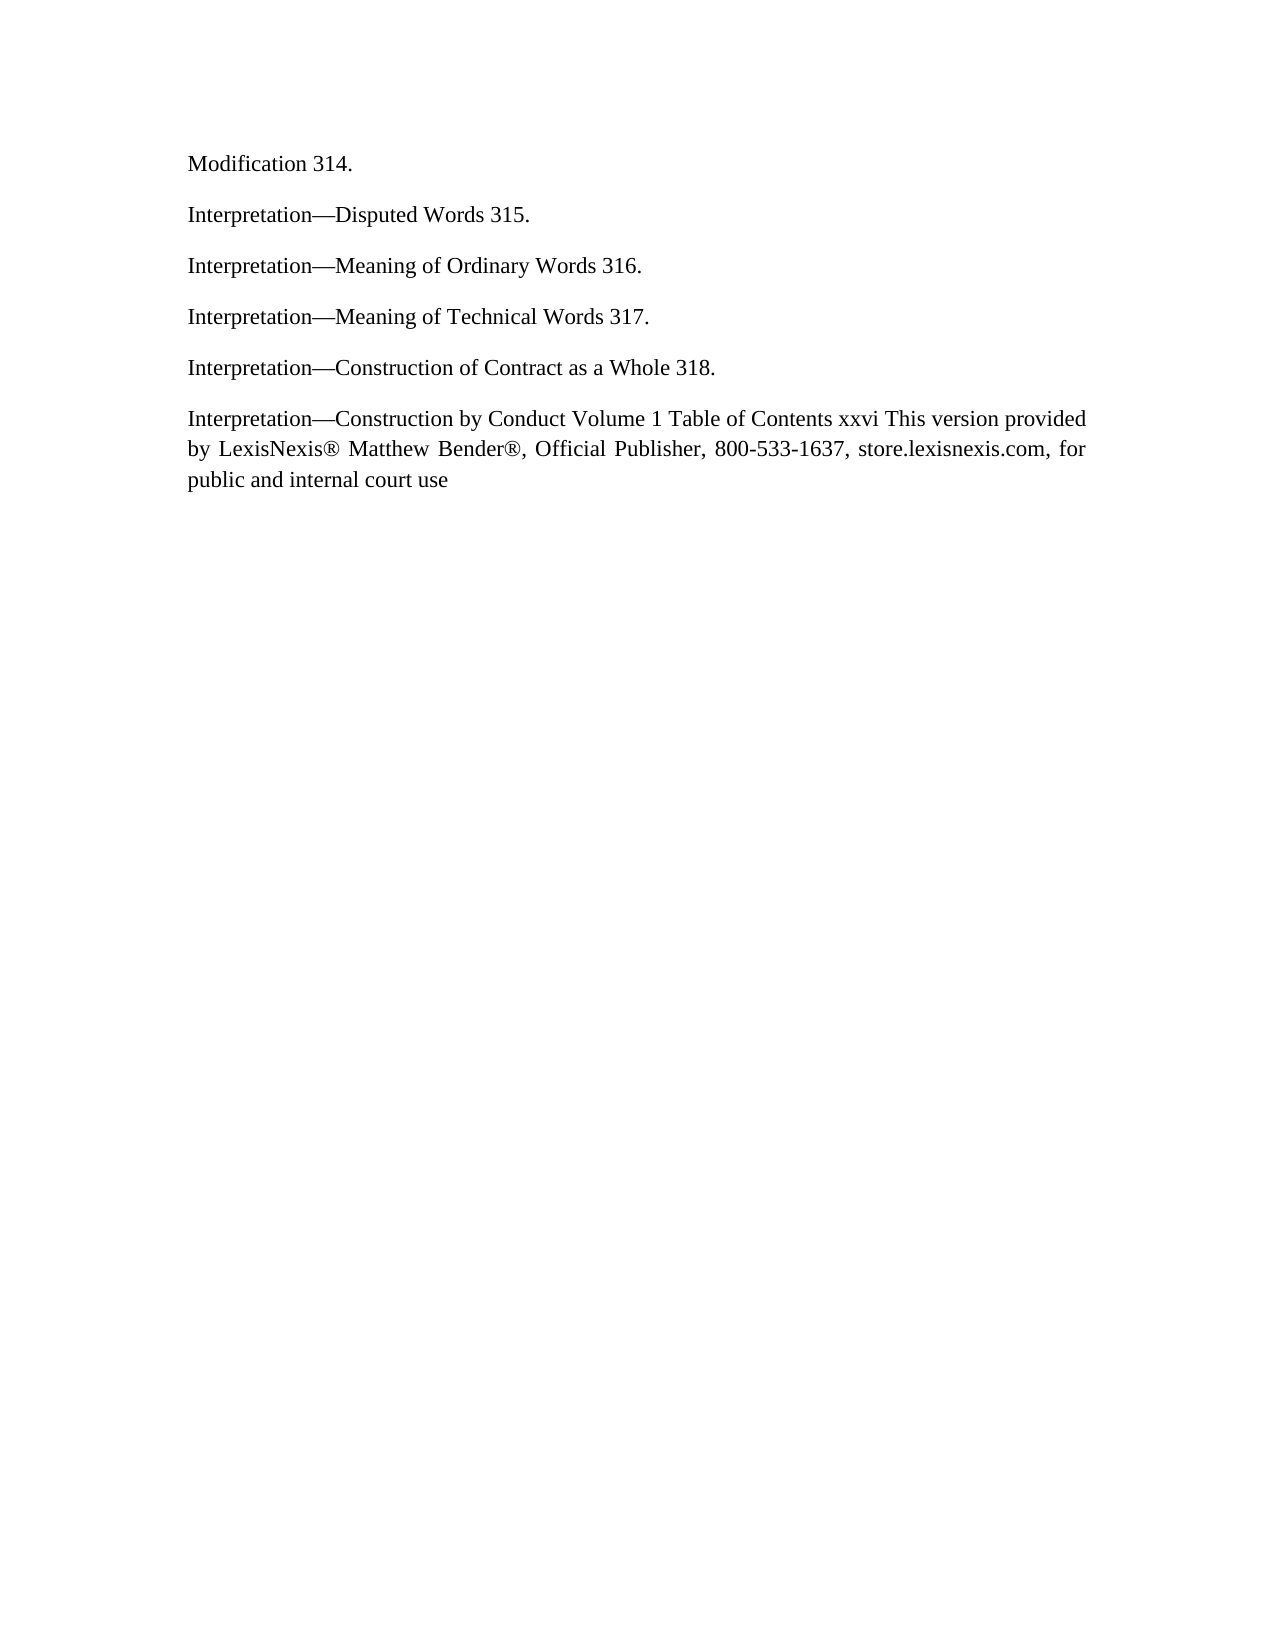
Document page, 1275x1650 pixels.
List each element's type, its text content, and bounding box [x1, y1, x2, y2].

text Interpretation—Construction of Contract as a Whole 318. [187, 354, 1087, 381]
text Interpretation—Meaning of Technical Words 317. [187, 303, 1087, 329]
text Interpretation—Meaning of Ordinary Words 316. [187, 252, 1087, 278]
text Interpretation—Construction by Conduct Volume 1 Table of Contents xxvi This version provided by LexisNexis® Matthew Bender®, Official Publisher, 800-533-1637, store.lexisnexis.com, for public and internal court use [187, 405, 1087, 492]
text Modification 314. [187, 150, 1087, 176]
text Interpretation—Disputed Words 315. [187, 201, 1087, 227]
